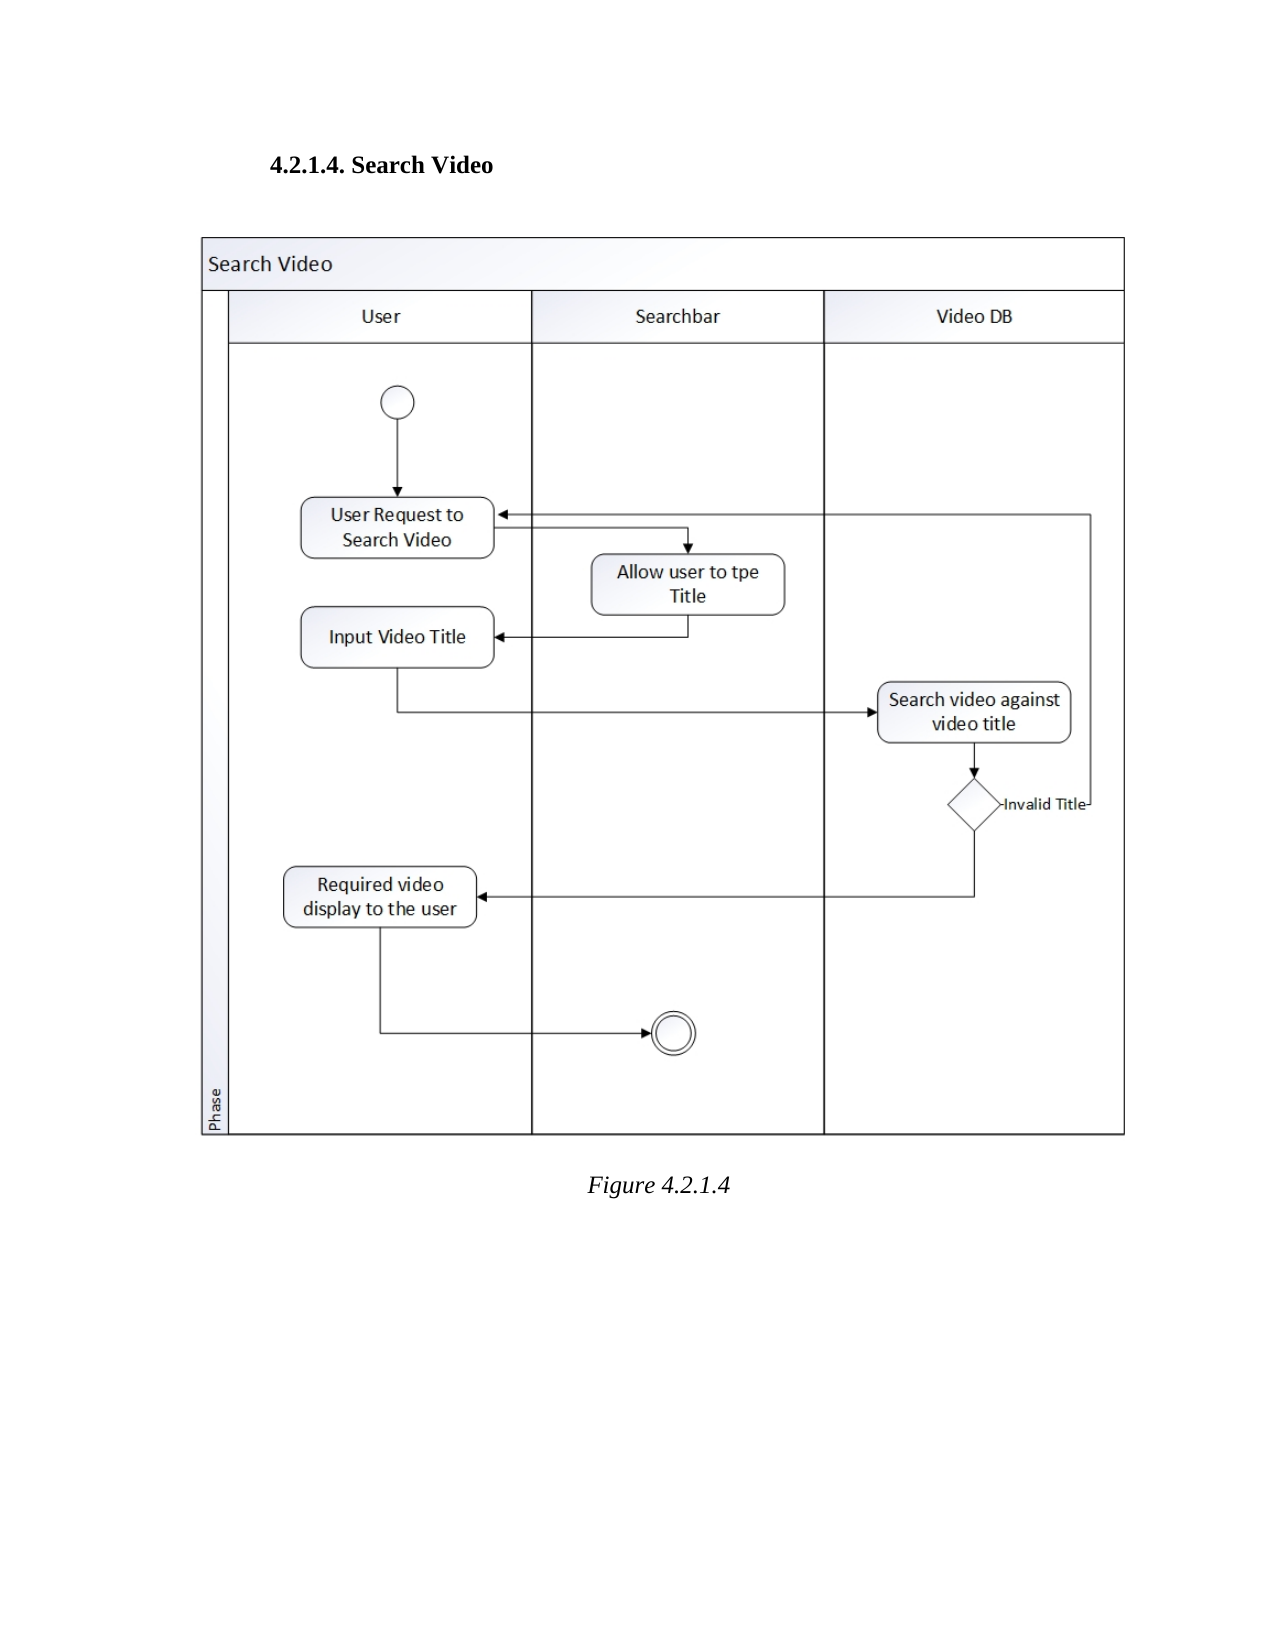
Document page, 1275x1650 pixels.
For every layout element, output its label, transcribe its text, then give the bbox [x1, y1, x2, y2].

text Figure 4.2.1.4 [195, 1170, 1125, 1198]
picture [195, 236, 1125, 1141]
text 4.2.1.4. Search Video [195, 150, 1125, 179]
